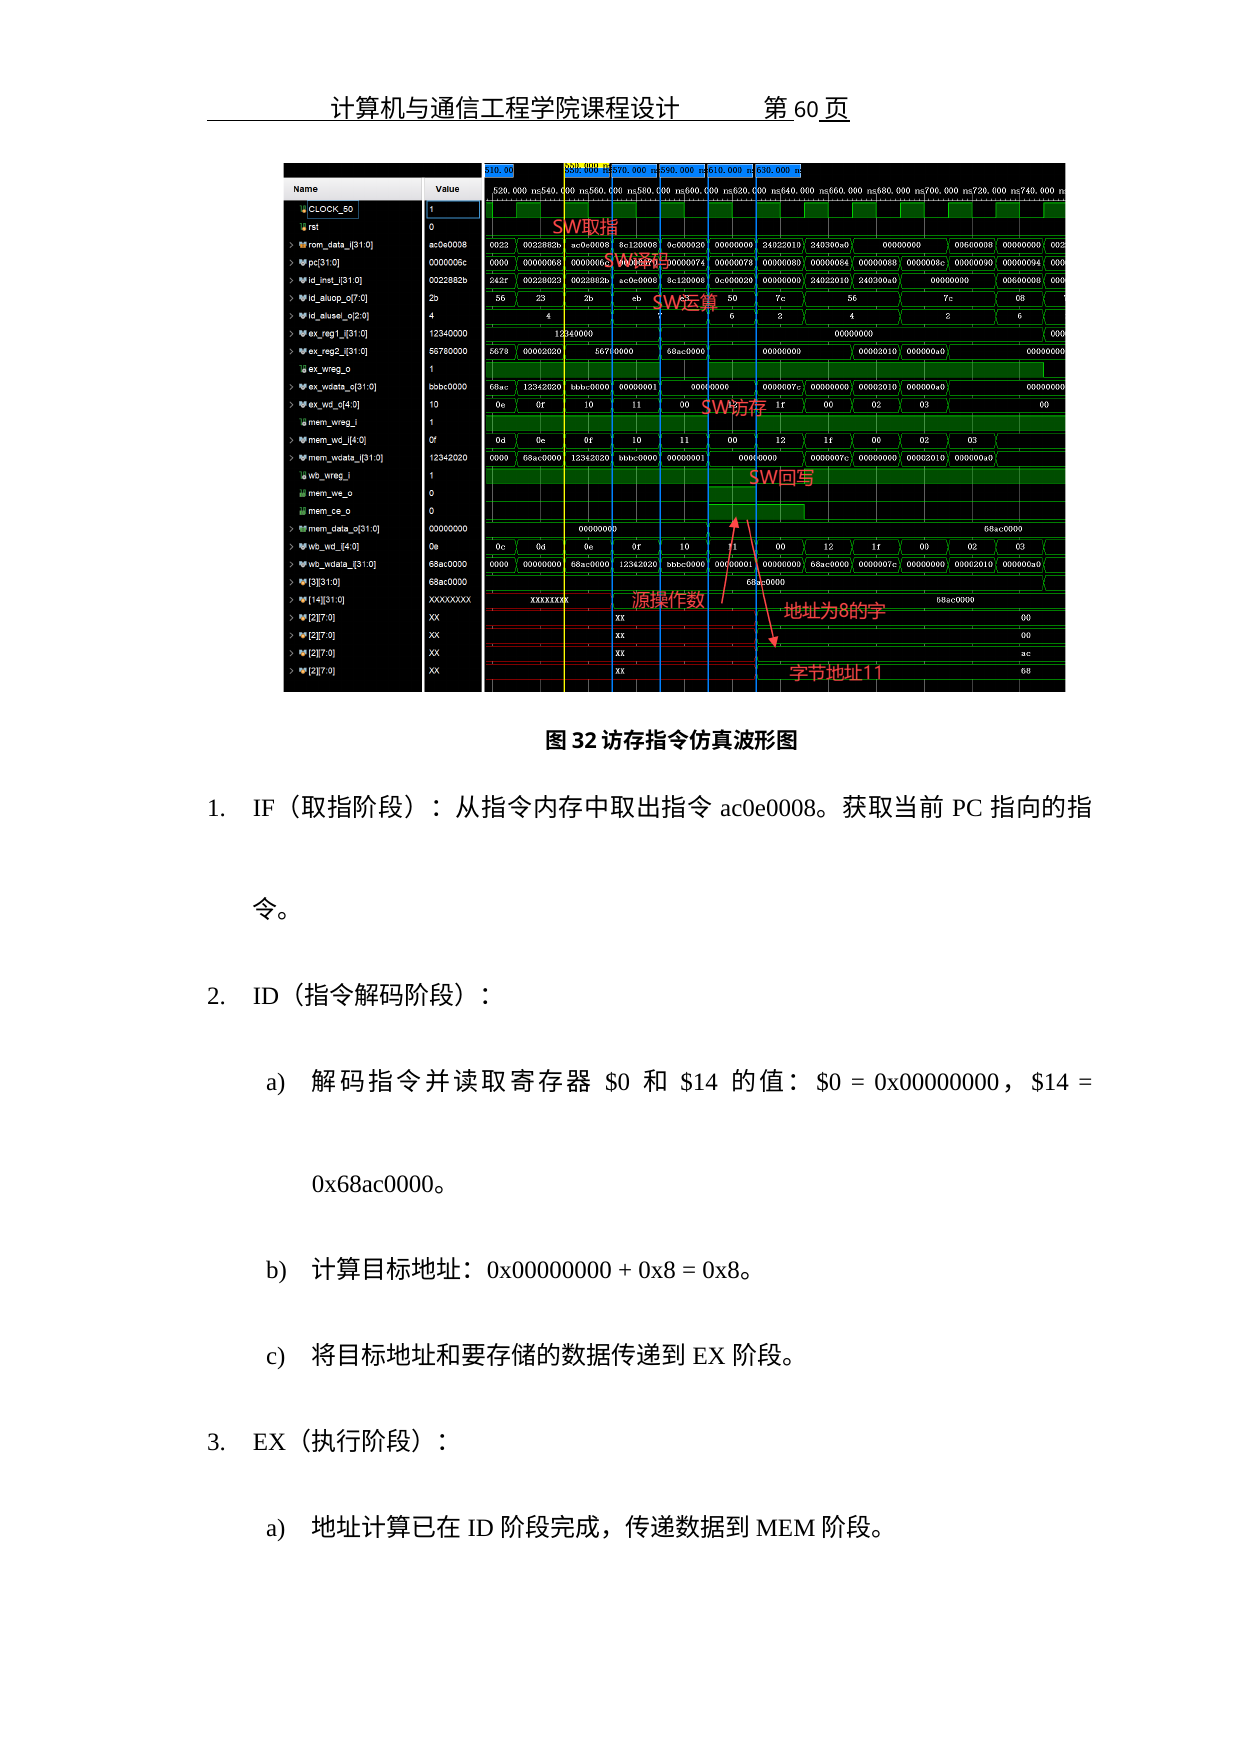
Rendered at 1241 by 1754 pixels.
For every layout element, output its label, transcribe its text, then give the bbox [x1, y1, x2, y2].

list 解码指令并读取寄存器 $0 和 $14 的值：$0 = 0x00000000，$14 = 0x68ac0000。 [266, 1045, 1092, 1215]
list EX（执行阶段）： [207, 1405, 1092, 1473]
list 计算目标地址：0x00000000 + 0x8 = 0x8。 [266, 1233, 1092, 1301]
text 图 32 访存指令仿真波形图 [207, 722, 1092, 756]
list IF（取指阶段）：从指令内存中取出指令 ac0e0008。获取当前 PC 指向的指令。 [207, 771, 1092, 941]
list ID（指令解码阶段）： [207, 959, 1092, 1027]
picture [283, 163, 1066, 692]
list 将目标地址和要存储的数据传递到 EX 阶段。 [266, 1319, 1092, 1387]
list 地址计算已在 ID 阶段完成，传递数据到 MEM 阶段。 [266, 1491, 1092, 1559]
